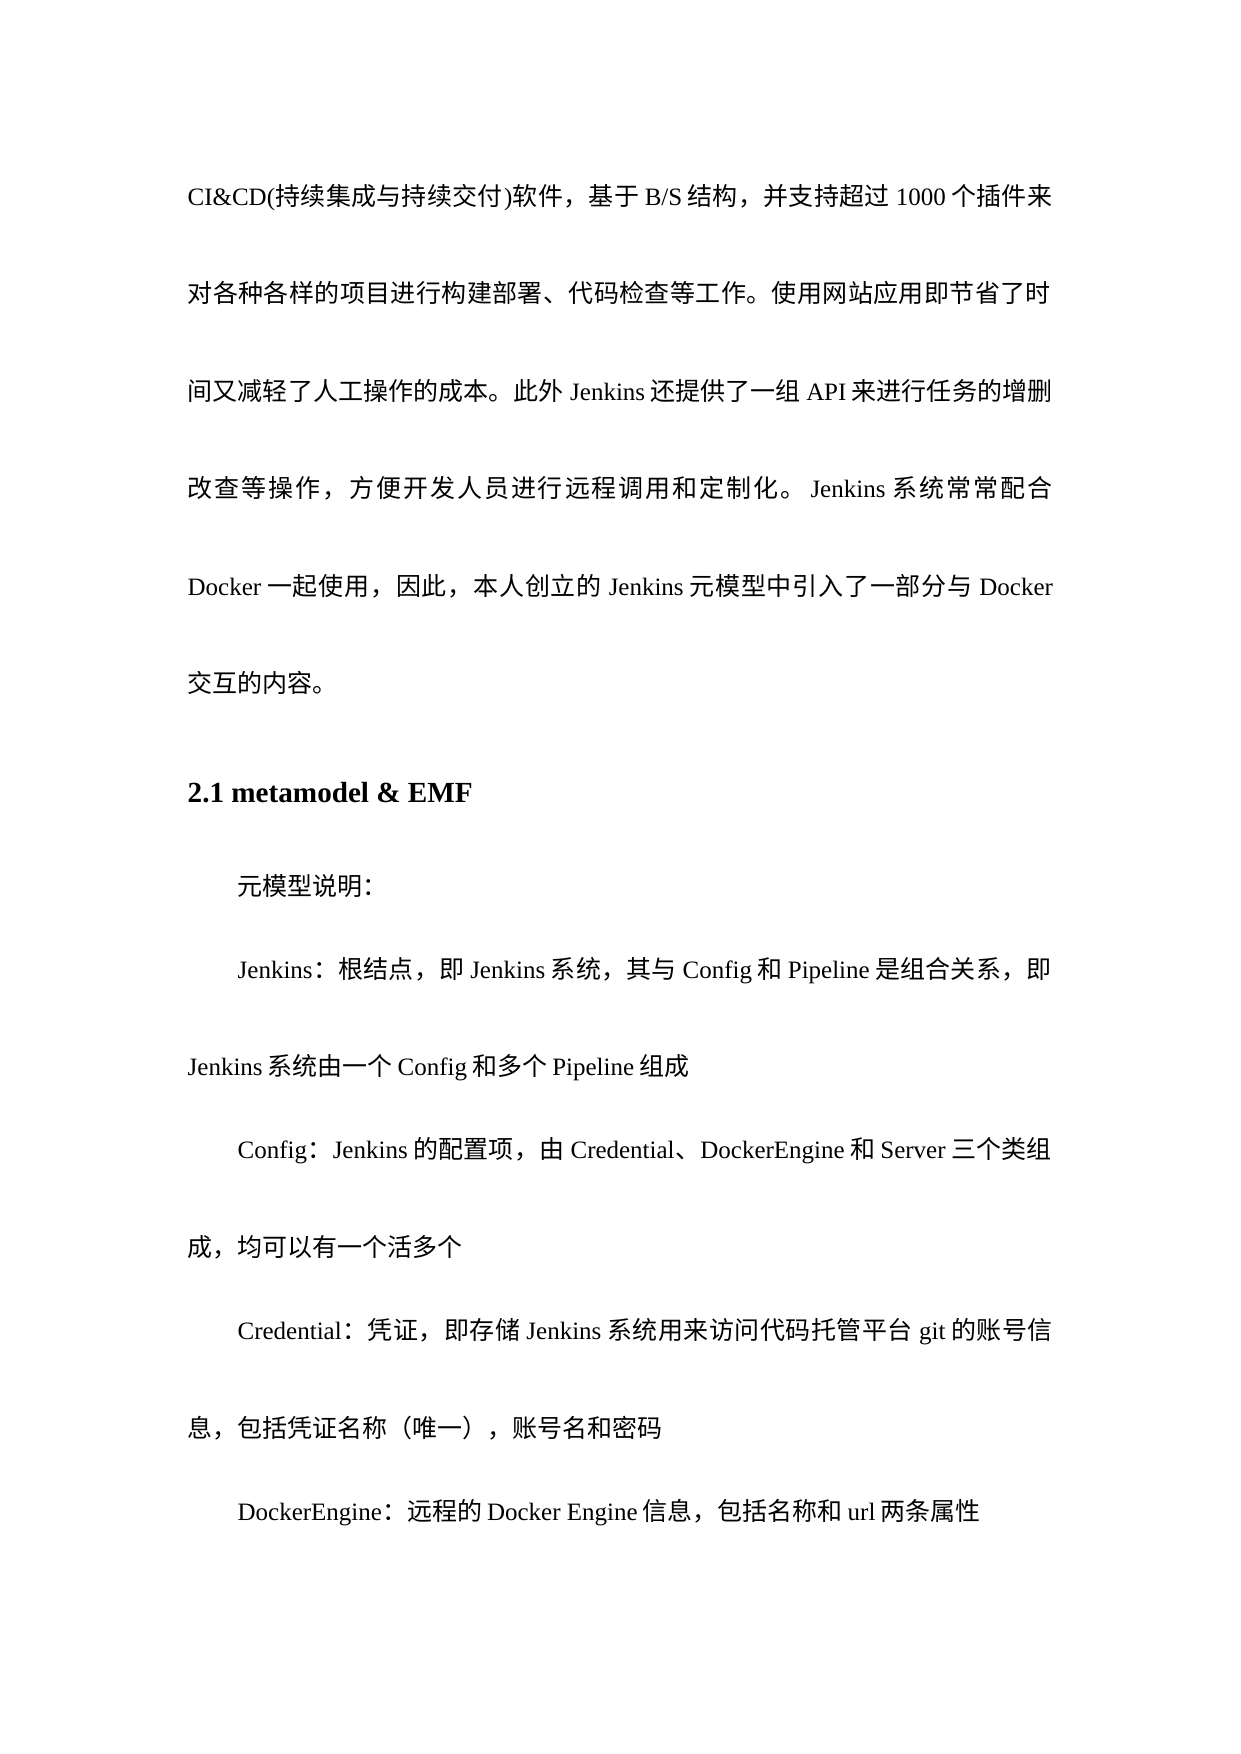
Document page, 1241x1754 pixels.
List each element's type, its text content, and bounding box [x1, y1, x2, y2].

text Config：Jenkins的配置项，由Credential、DockerEngine和Server三个类组成，均可以有一个活多个 [187, 1116, 1053, 1278]
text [187, 162, 1053, 714]
text DockerEngine：远程的Docker Engine信息，包括名称和url两条属性 [187, 1477, 1053, 1542]
subtitle 2.1 metamodel & EMF [187, 760, 1053, 825]
text Jenkins：根结点，即Jenkins系统，其与Config和Pipeline是组合关系，即Jenkins系统由一个Config和多个Pipeline组成 [187, 935, 1053, 1097]
text Credential：凭证，即存储Jenkins系统用来访问代码托管平台git的账号信息，包括凭证名称（唯一），账号名和密码 [187, 1296, 1053, 1459]
text 元模型说明： [187, 852, 1053, 917]
